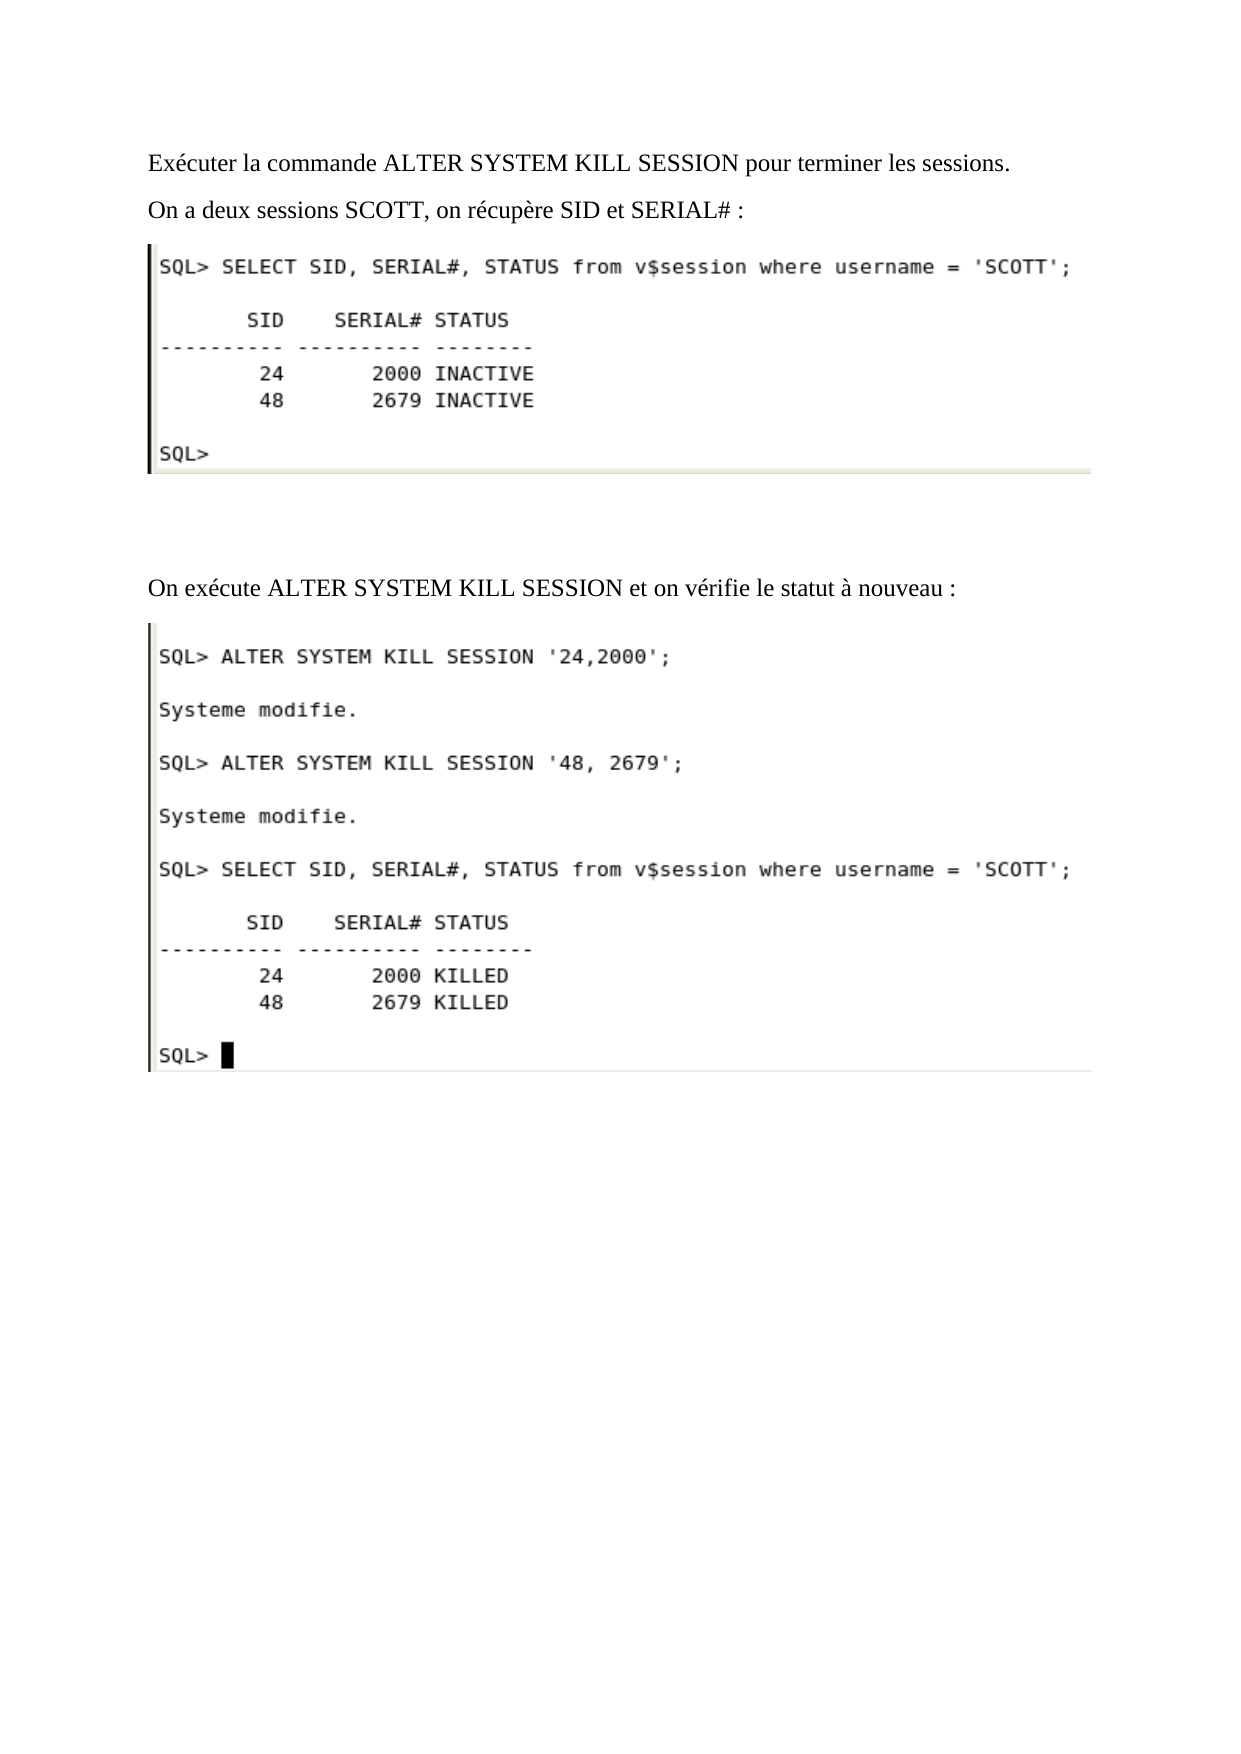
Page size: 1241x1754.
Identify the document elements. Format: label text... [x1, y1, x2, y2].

picture [147, 244, 1091, 473]
text On exécute ALTER SYSTEM KILL SESSION et on vérifie le statut à nouveau : [148, 573, 1093, 602]
text Exécuter la commande ALTER SYSTEM KILL SESSION pour terminer les sessions. [148, 148, 1093, 176]
picture [148, 623, 1091, 1072]
text On a deux sessions SCOTT, on récupère SID et SERIAL# : [148, 195, 1093, 223]
